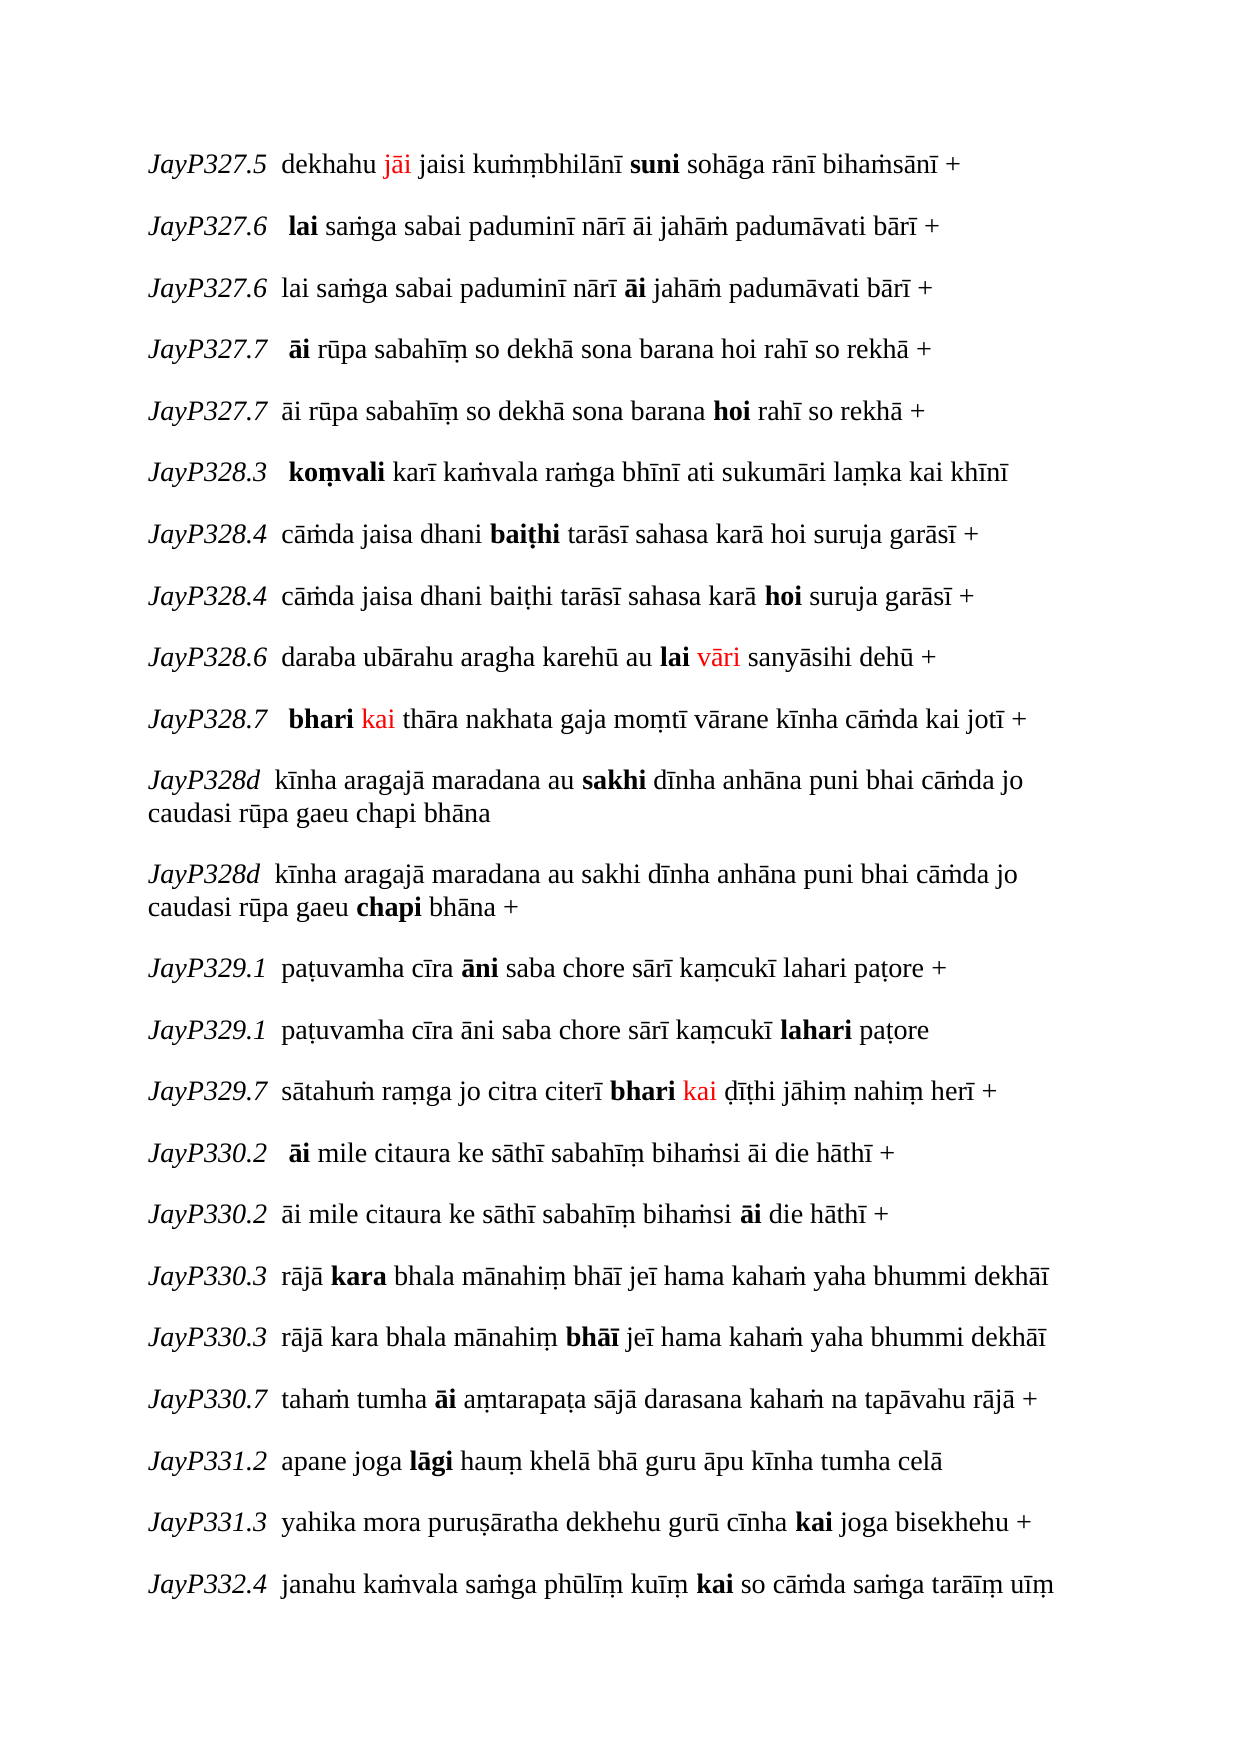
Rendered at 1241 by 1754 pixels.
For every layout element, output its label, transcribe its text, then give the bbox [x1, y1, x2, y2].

text JayP328.7 bhari kai thāra nakhata gaja moṃtī vārane kīnha cāṁda kai jotī + [148, 702, 1093, 734]
text JayP328d kīnha aragajā maradana au sakhi dīnha anhāna puni bhai cāṁda jo caudasi rūpa gaeu chapi bhāna [148, 763, 1093, 828]
text JayP329.1 paṭuvamha cīra āni saba chore sārī kaṃcukī lahari paṭore [148, 1013, 1093, 1045]
text JayP328.4 cāṁda jaisa dhani baiṭhi tarāsī sahasa karā hoi suruja garāsī + [148, 517, 1093, 549]
text JayP330.3 rājā kara bhala mānahiṃ bhāī jeī hama kahaṁ yaha bhummi dekhāī [148, 1321, 1093, 1353]
text JayP328.4 cāṁda jaisa dhani baiṭhi tarāsī sahasa karā hoi suruja garāsī + [148, 578, 1093, 611]
text JayP328.6 daraba ubārahu aragha karehū au lai vāri sanyāsihi dehū + [148, 640, 1093, 672]
text JayP327.7 āi rūpa sabahīṃ so dekhā sona barana hoi rahī so rekhā + [148, 394, 1093, 426]
text JayP332.4 janahu kaṁvala saṁga phūlīṃ kuīṃ kai so cāṁda saṁga tarāīṃ uīṃ [148, 1567, 1093, 1599]
text JayP330.3 rājā kara bhala mānahiṃ bhāī jeī hama kahaṁ yaha bhummi dekhāī [148, 1259, 1093, 1291]
text JayP327.6 lai saṁga sabai paduminī nārī āi jahāṁ padumāvati bārī + [148, 209, 1093, 242]
text JayP328d kīnha aragajā maradana au sakhi dīnha anhāna puni bhai cāṁda jo caudasi rūpa gaeu chapi bhāna + [148, 857, 1093, 922]
text JayP330.2 āi mile citaura ke sāthī sabahīṃ bihaṁsi āi die hāthī + [148, 1136, 1093, 1168]
text JayP327.6 lai saṁga sabai paduminī nārī āi jahāṁ padumāvati bārī + [148, 271, 1093, 303]
text JayP327.7 āi rūpa sabahīṃ so dekhā sona barana hoi rahī so rekhā + [148, 332, 1093, 365]
text JayP328.3 koṃvali karī kaṁvala raṁga bhīnī ati sukumāri laṃka kai khīnī [148, 455, 1093, 488]
text JayP329.7 sātahuṁ raṃga jo citra citerī bhari kai ḍīṭhi jāhiṃ nahiṃ herī + [148, 1074, 1093, 1107]
text JayP330.7 tahaṁ tumha āi aṃtarapaṭa sājā darasana kahaṁ na tapāvahu rājā + [148, 1382, 1093, 1414]
text JayP331.2 apane joga lāgi hauṃ khelā bhā guru āpu kīnha tumha celā [148, 1444, 1093, 1476]
text JayP330.2 āi mile citaura ke sāthī sabahīṃ bihaṁsi āi die hāthī + [148, 1197, 1093, 1230]
text JayP327.5 dekhahu jāi jaisi kuṁṃbhilānī suni sohāga rānī bihaṁsānī + [148, 148, 1093, 180]
text JayP329.1 paṭuvamha cīra āni saba chore sārī kaṃcukī lahari paṭore + [148, 951, 1093, 983]
text JayP331.3 yahika mora puruṣāratha dekhehu gurū cīnha kai joga bisekhehu + [148, 1505, 1093, 1538]
